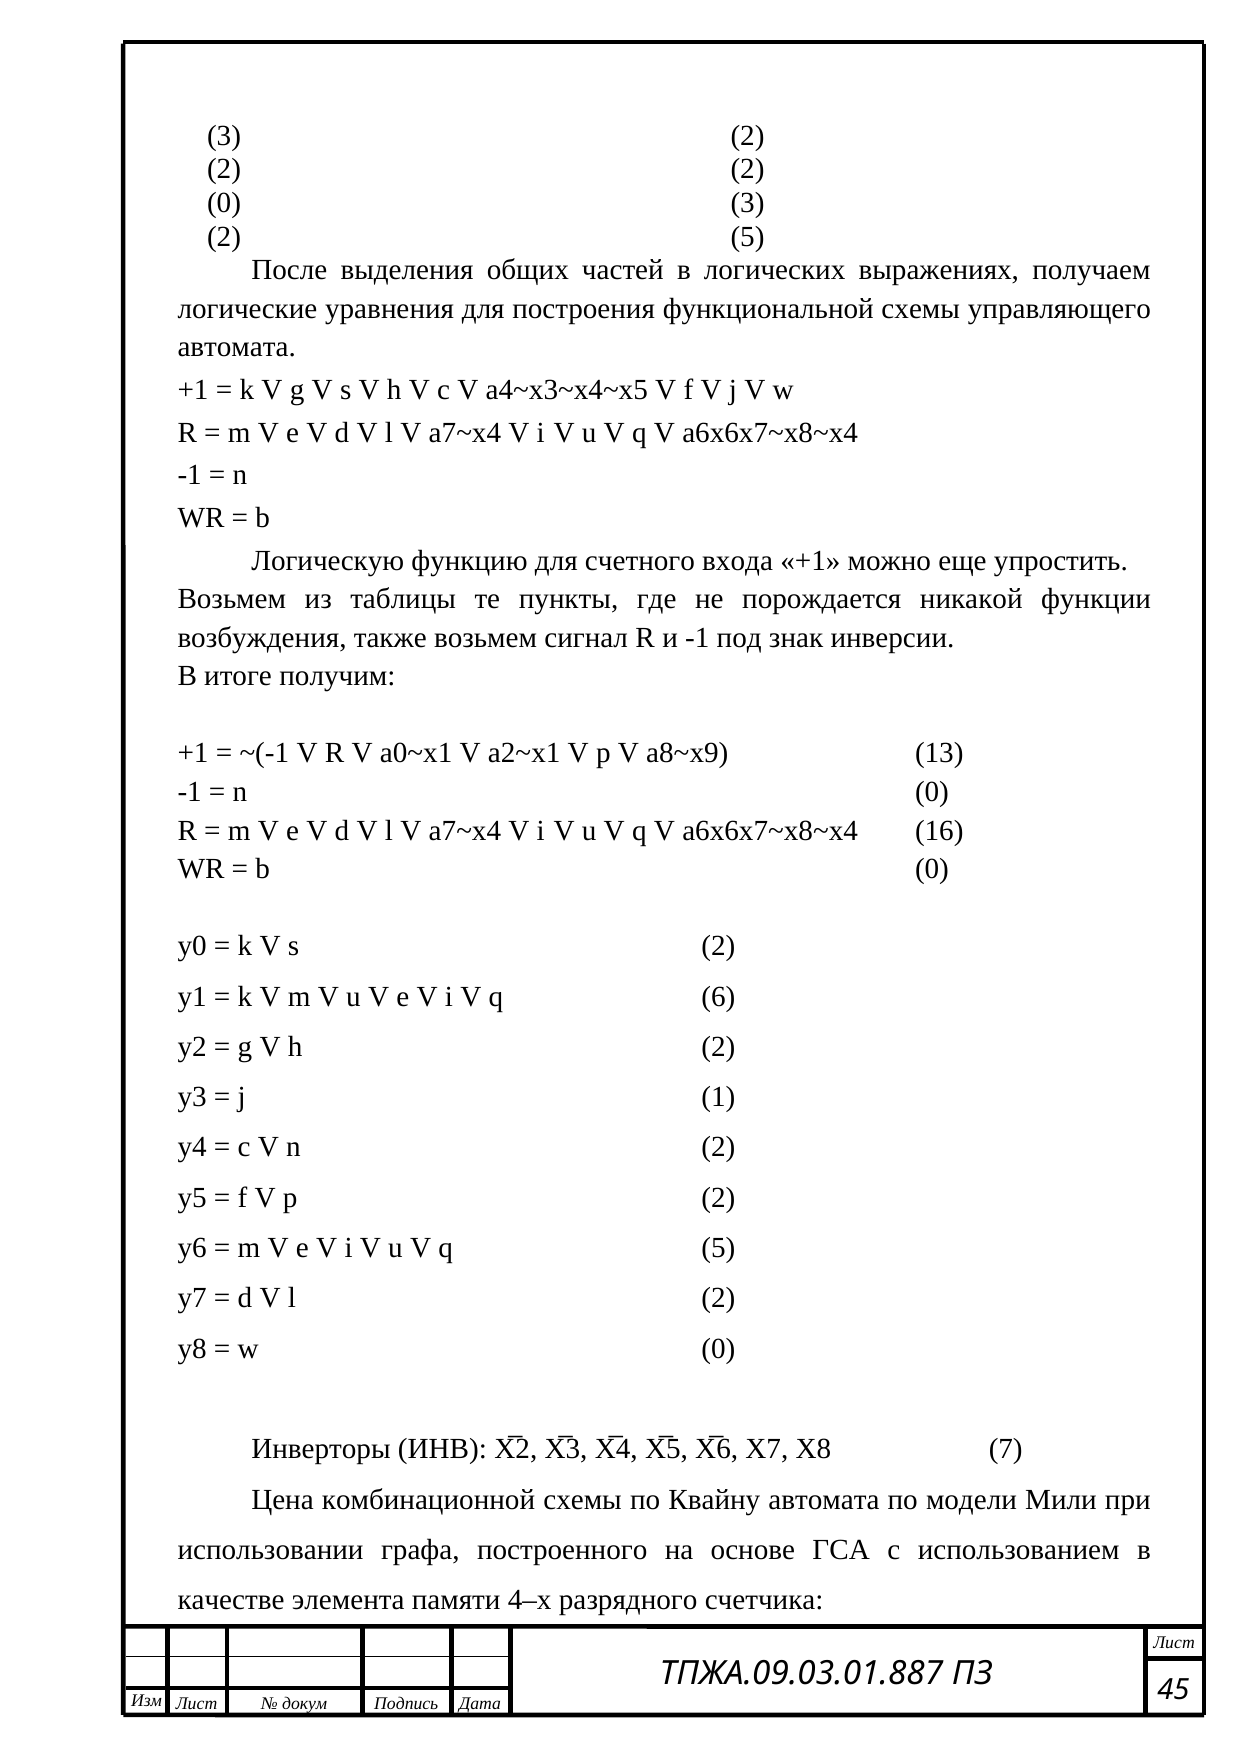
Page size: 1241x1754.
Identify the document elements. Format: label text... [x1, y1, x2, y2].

text Цена комбинационной схемы по Квайну автомата по модели Мили при использовании графа, построенного на основе ГСА с использованием в качестве элемента памяти 4–х разрядного счетчика: [177, 1482, 1152, 1616]
text Логическую функцию для счетного входа «+1» можно еще упростить. [177, 543, 1152, 576]
text -1 = n [177, 457, 1152, 491]
text (5) [701, 219, 1152, 252]
text (2) [177, 152, 627, 185]
text (3) [177, 118, 627, 152]
text -1 = n (0) [177, 774, 1152, 808]
text y3 = j [177, 1079, 627, 1113]
text (3) [701, 185, 1152, 219]
text WR = b (0) [177, 851, 1152, 885]
text (2) [177, 219, 627, 252]
text y0 = k V s [177, 928, 627, 962]
text (6) [701, 979, 1152, 1012]
text +1 = ~(-1 V R V a0~x1 V a2~x1 V p V a8~x9) (13) [177, 736, 1152, 769]
text y8 = w [177, 1331, 627, 1364]
text После выделения общих частей в логических выражениях, получаем логические уравнения для построения функциональной схемы управляющего автомата. [177, 252, 1152, 363]
text y2 = g V h [177, 1029, 627, 1062]
text WR = b [177, 500, 1152, 534]
text (2) [701, 1180, 1152, 1213]
text y7 = d V l [177, 1281, 627, 1314]
text (5) [701, 1230, 1152, 1264]
text R = m V e V d V l V a7~x4 V i V u V q V a6x6x7~x8~x4 [177, 415, 1152, 448]
text y6 = m V e V i V u V q [177, 1230, 627, 1264]
text (2) [701, 1029, 1152, 1062]
text Инверторы (ИНВ): X̅2, X̅3, X̅4, X̅5, X̅6, X7, X8 (7) [177, 1431, 1152, 1465]
text (2) [701, 152, 1152, 185]
text (0) [701, 1331, 1152, 1364]
text y1 = k V m V u V e V i V q [177, 979, 627, 1012]
text (2) [701, 1129, 1152, 1163]
text (1) [701, 1079, 1152, 1113]
text (2) [701, 1281, 1152, 1314]
text y4 = c V n [177, 1129, 627, 1163]
text (0) [177, 185, 627, 219]
text +1 = k V g V s V h V c V a4~x3~x4~x5 V f V j V w [177, 372, 1152, 406]
text (2) [701, 118, 1152, 152]
text (2) [701, 928, 1152, 962]
text Возьмем из таблицы те пункты, где не порождается никакой функции возбуждения, также возьмем сигнал R и -1 под знак инверсии. [177, 581, 1152, 653]
text y5 = f V p [177, 1180, 627, 1213]
text В итоге получим: [177, 658, 1152, 692]
text R = m V e V d V l V a7~x4 V i V u V q V a6x6x7~x8~x4 (16) [177, 813, 1152, 846]
